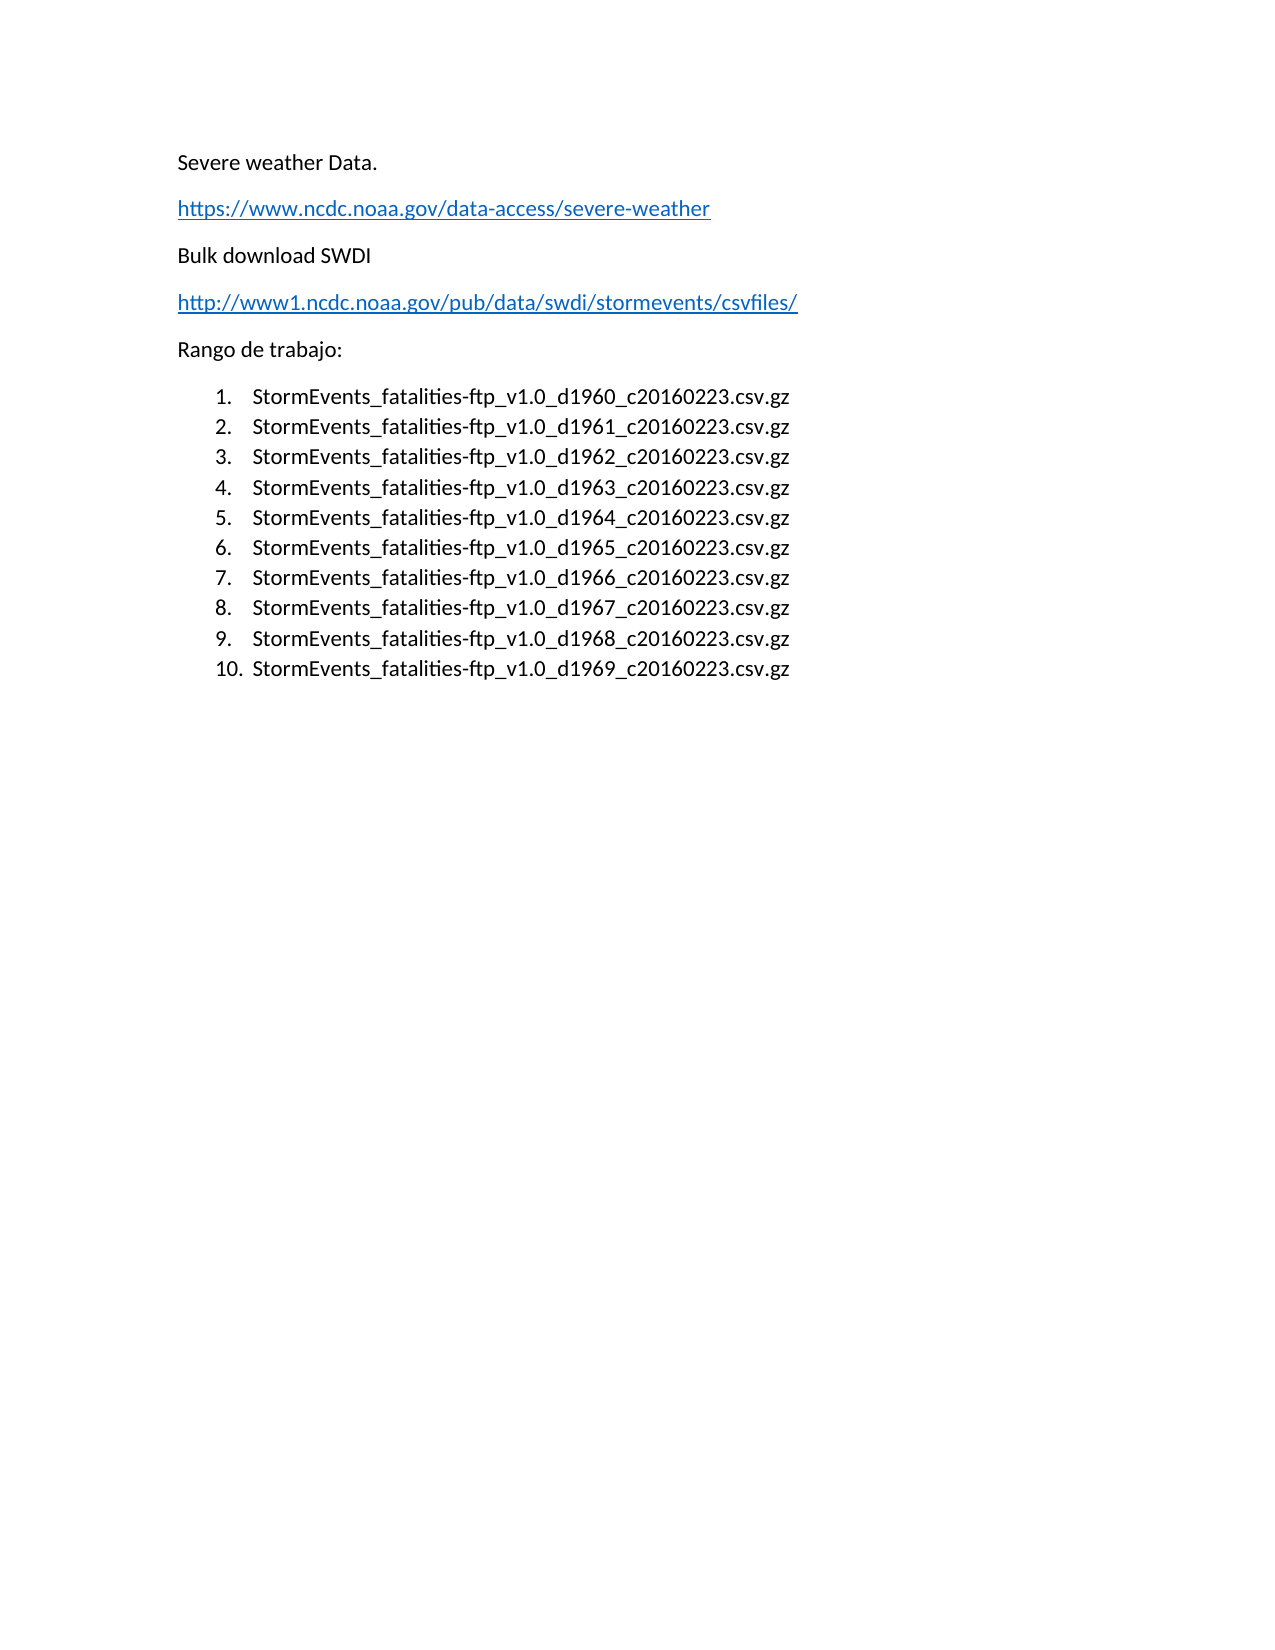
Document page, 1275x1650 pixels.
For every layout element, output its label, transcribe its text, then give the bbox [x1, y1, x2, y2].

list StormEvents_fatalities-ftp_v1.0_d1961_c20160223.csv.gz [215, 412, 1098, 440]
text Rango de trabajo: [177, 335, 1098, 363]
list StormEvents_fatalities-ftp_v1.0_d1965_c20160223.csv.gz [215, 533, 1098, 561]
list StormEvents_fatalities-ftp_v1.0_d1963_c20160223.csv.gz [215, 473, 1098, 501]
list StormEvents_fatalities-ftp_v1.0_d1962_c20160223.csv.gz [215, 442, 1098, 470]
list StormEvents_fatalities-ftp_v1.0_d1968_c20160223.csv.gz [215, 624, 1098, 652]
text Bulk download SWDI [177, 241, 1098, 269]
text Severe weather Data. [177, 148, 1098, 176]
text https://www.ncdc.noaa.gov/data-access/severe-weather [177, 194, 1098, 222]
list StormEvents_fatalities-ftp_v1.0_d1964_c20160223.csv.gz [215, 503, 1098, 531]
text http://www1.ncdc.noaa.gov/pub/data/swdi/stormevents/csvfiles/ [177, 288, 1098, 316]
list StormEvents_fatalities-ftp_v1.0_d1969_c20160223.csv.gz [215, 654, 1098, 682]
list StormEvents_fatalities-ftp_v1.0_d1966_c20160223.csv.gz [215, 563, 1098, 591]
list StormEvents_fatalities-ftp_v1.0_d1960_c20160223.csv.gz [215, 382, 1098, 410]
list StormEvents_fatalities-ftp_v1.0_d1967_c20160223.csv.gz [215, 593, 1098, 621]
